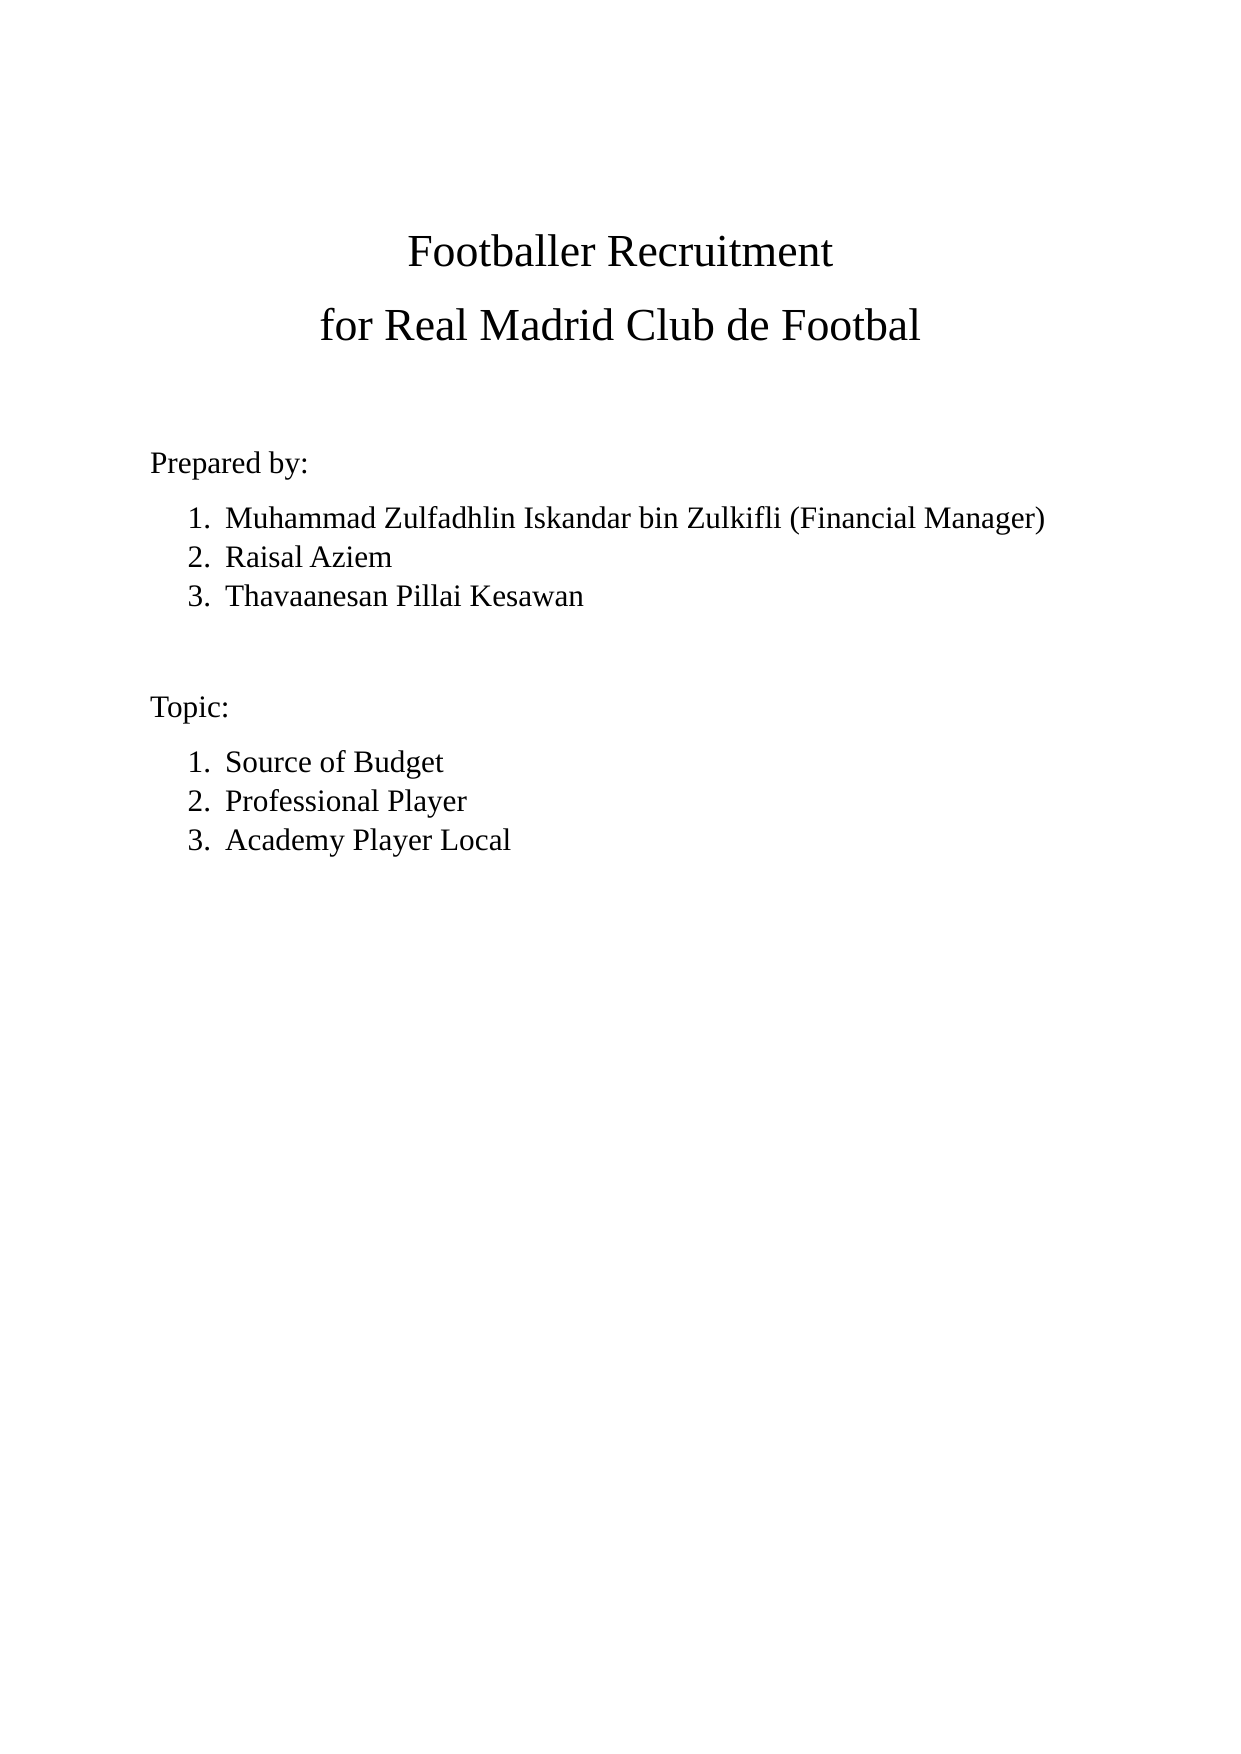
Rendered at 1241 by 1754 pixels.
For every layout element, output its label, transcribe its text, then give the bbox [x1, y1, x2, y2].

text Topic: [150, 688, 1090, 724]
list Academy Player Local [187, 821, 1090, 857]
list Professional Player [187, 782, 1090, 818]
list Source of Budget [187, 743, 1090, 779]
text for Real Madrid Club de Footbal [150, 297, 1090, 350]
text Footballer Recruitment [150, 223, 1090, 276]
text Prepared by: [150, 444, 1090, 480]
list Thavaanesan Pillai Kesawan [187, 577, 1090, 613]
list Muhammad Zulfadhlin Iskandar bin Zulkifli (Financial Manager) [187, 499, 1090, 536]
list Raisal Aziem [187, 538, 1090, 574]
